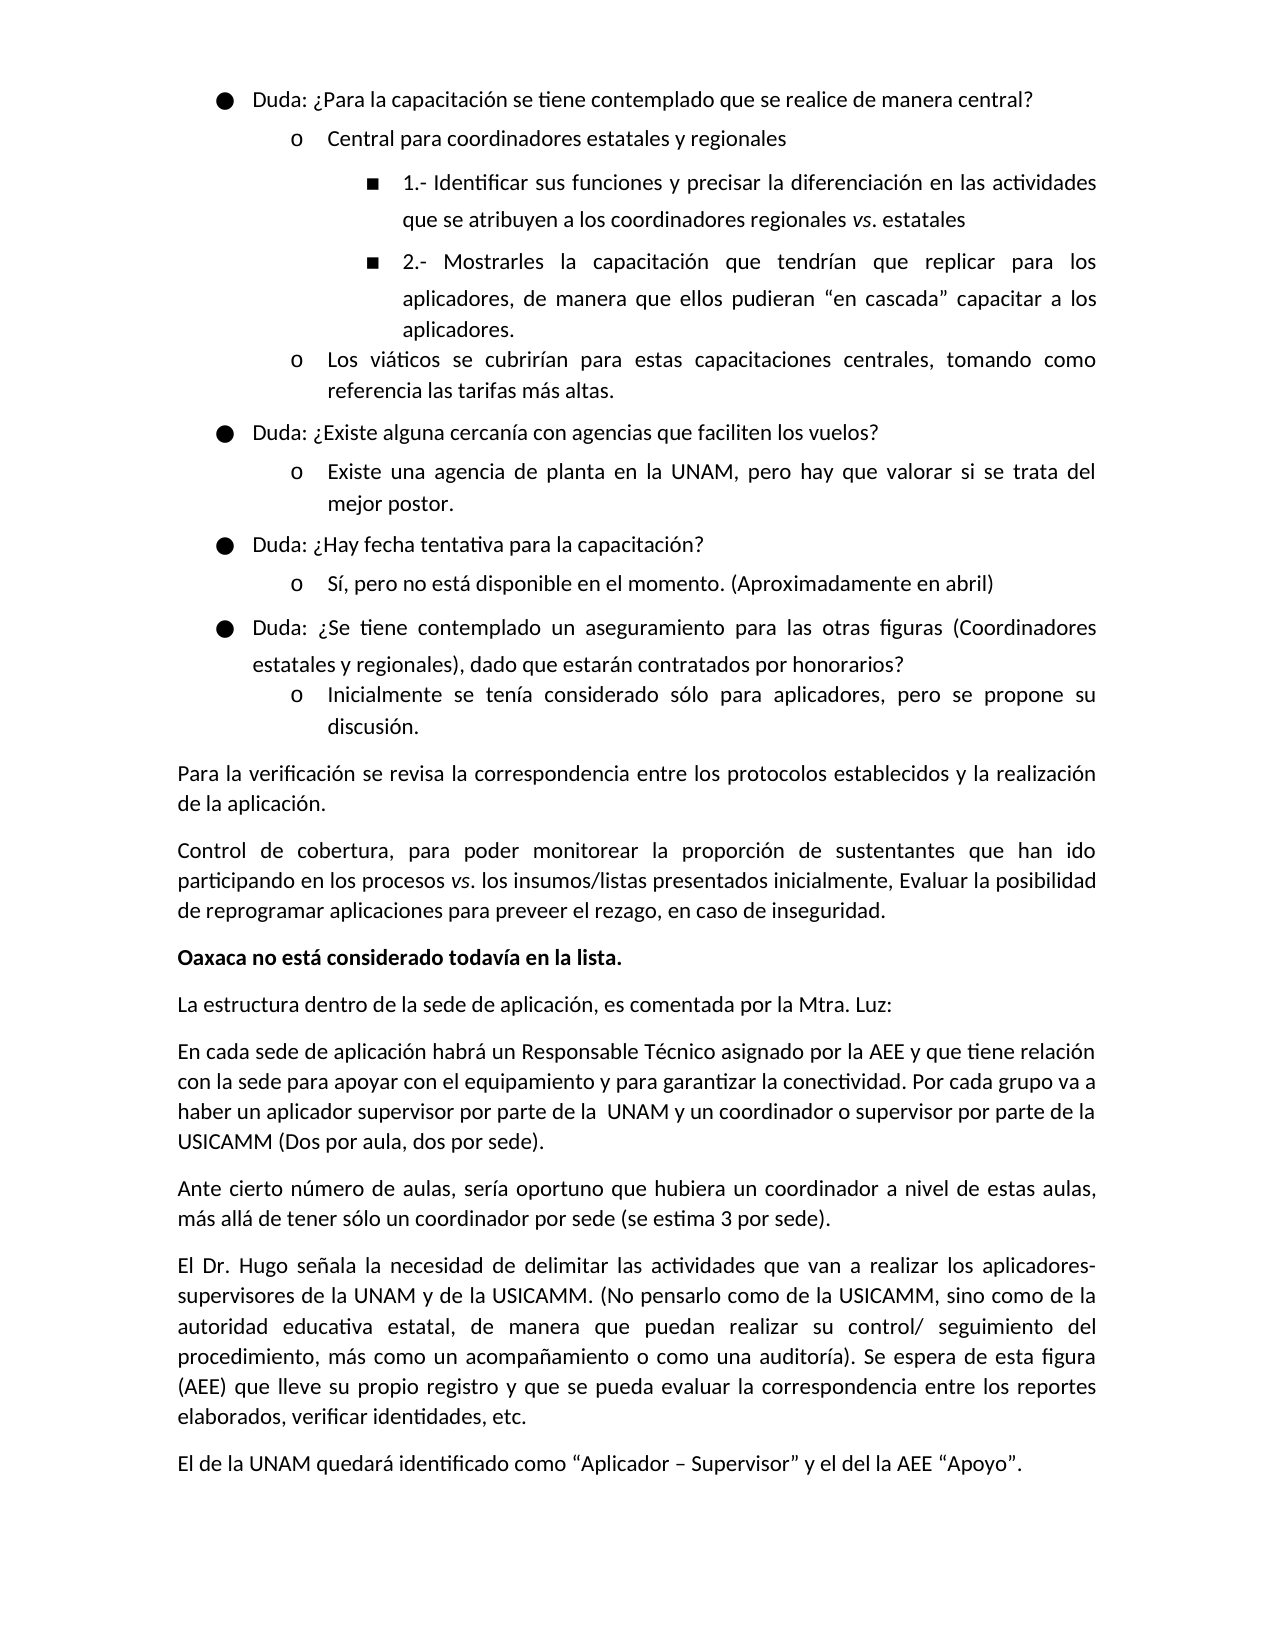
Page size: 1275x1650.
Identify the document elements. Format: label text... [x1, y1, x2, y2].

list Los viáticos se cubrirían para estas capacitaciones centrales, tomando como referencia las tarifas más altas. [290, 345, 1098, 404]
list Duda: ¿Se tiene contemplado un aseguramiento para las otras figuras (Coordinadores estatales y regionales), dado que estarán contratados por honorarios? [215, 601, 1098, 678]
text El de la UNAM quedará identificado como “Aplicador – Supervisor” y el del la AEE “Apoyo”. [177, 1449, 1098, 1477]
text Para la verificación se revisa la correspondencia entre los protocolos establecidos y la realización de la aplicación. [177, 759, 1098, 817]
text Oaxaca no está considerado todavía en la lista. [177, 943, 1098, 971]
text En cada sede de aplicación habrá un Responsable Técnico asignado por la AEE y que tiene relación con la sede para apoyar con el equipamiento y para garantizar la conectividad. Por cada grupo va a haber un aplicador supervisor por parte de la UNAM y un coordinador o supervisor por parte de la USICAMM (Dos por aula, dos por sede). [177, 1037, 1098, 1155]
list Sí, pero no está disponible en el momento. (Aproximadamente en abril) [290, 569, 1098, 599]
list 1.- Identificar sus funciones y precisar la diferenciación en las actividades que se atribuyen a los coordinadores regionales vs. estatales [365, 156, 1098, 233]
text Ante cierto número de aulas, sería oportuno que hubiera un coordinador a nivel de estas aulas, más allá de tener sólo un coordinador por sede (se estima 3 por sede). [177, 1174, 1098, 1232]
list Duda: ¿Hay fecha tentativa para la capacitación? [215, 519, 1098, 566]
list Inicialmente se tenía considerado sólo para aplicadores, pero se propone su discusión. [290, 680, 1098, 740]
text El Dr. Hugo señala la necesidad de delimitar las actividades que van a realizar los aplicadores-supervisores de la UNAM y de la USICAMM. (No pensarlo como de la USICAMM, sino como de la autoridad educativa estatal, de manera que puedan realizar su control/ seguimiento del procedimiento, más como un acompañamiento o como una auditoría). Se espera de esta figura (AEE) que lleve su propio registro y que se pueda evaluar la correspondencia entre los reportes elaborados, verificar identidades, etc. [177, 1251, 1098, 1430]
list Central para coordinadores estatales y regionales [290, 124, 1098, 154]
list 2.- Mostrarles la capacitación que tendrían que replicar para los aplicadores, de manera que ellos pudieran “en cascada” capacitar a los aplicadores. [365, 235, 1098, 343]
text Control de cobertura, para poder monitorear la proporción de sustentantes que han ido participando en los procesos vs. los insumos/listas presentados inicialmente, Evaluar la posibilidad de reprogramar aplicaciones para preveer el rezago, en caso de inseguridad. [177, 836, 1098, 924]
text La estructura dentro de la sede de aplicación, es comentada por la Mtra. Luz: [177, 990, 1098, 1018]
list Duda: ¿Existe alguna cercanía con agencias que faciliten los vuelos? [215, 407, 1098, 453]
list Existe una agencia de planta en la UNAM, pero hay que valorar si se trata del mejor postor. [290, 457, 1098, 517]
list Duda: ¿Para la capacitación se tiene contemplado que se realice de manera central? [215, 74, 1098, 121]
